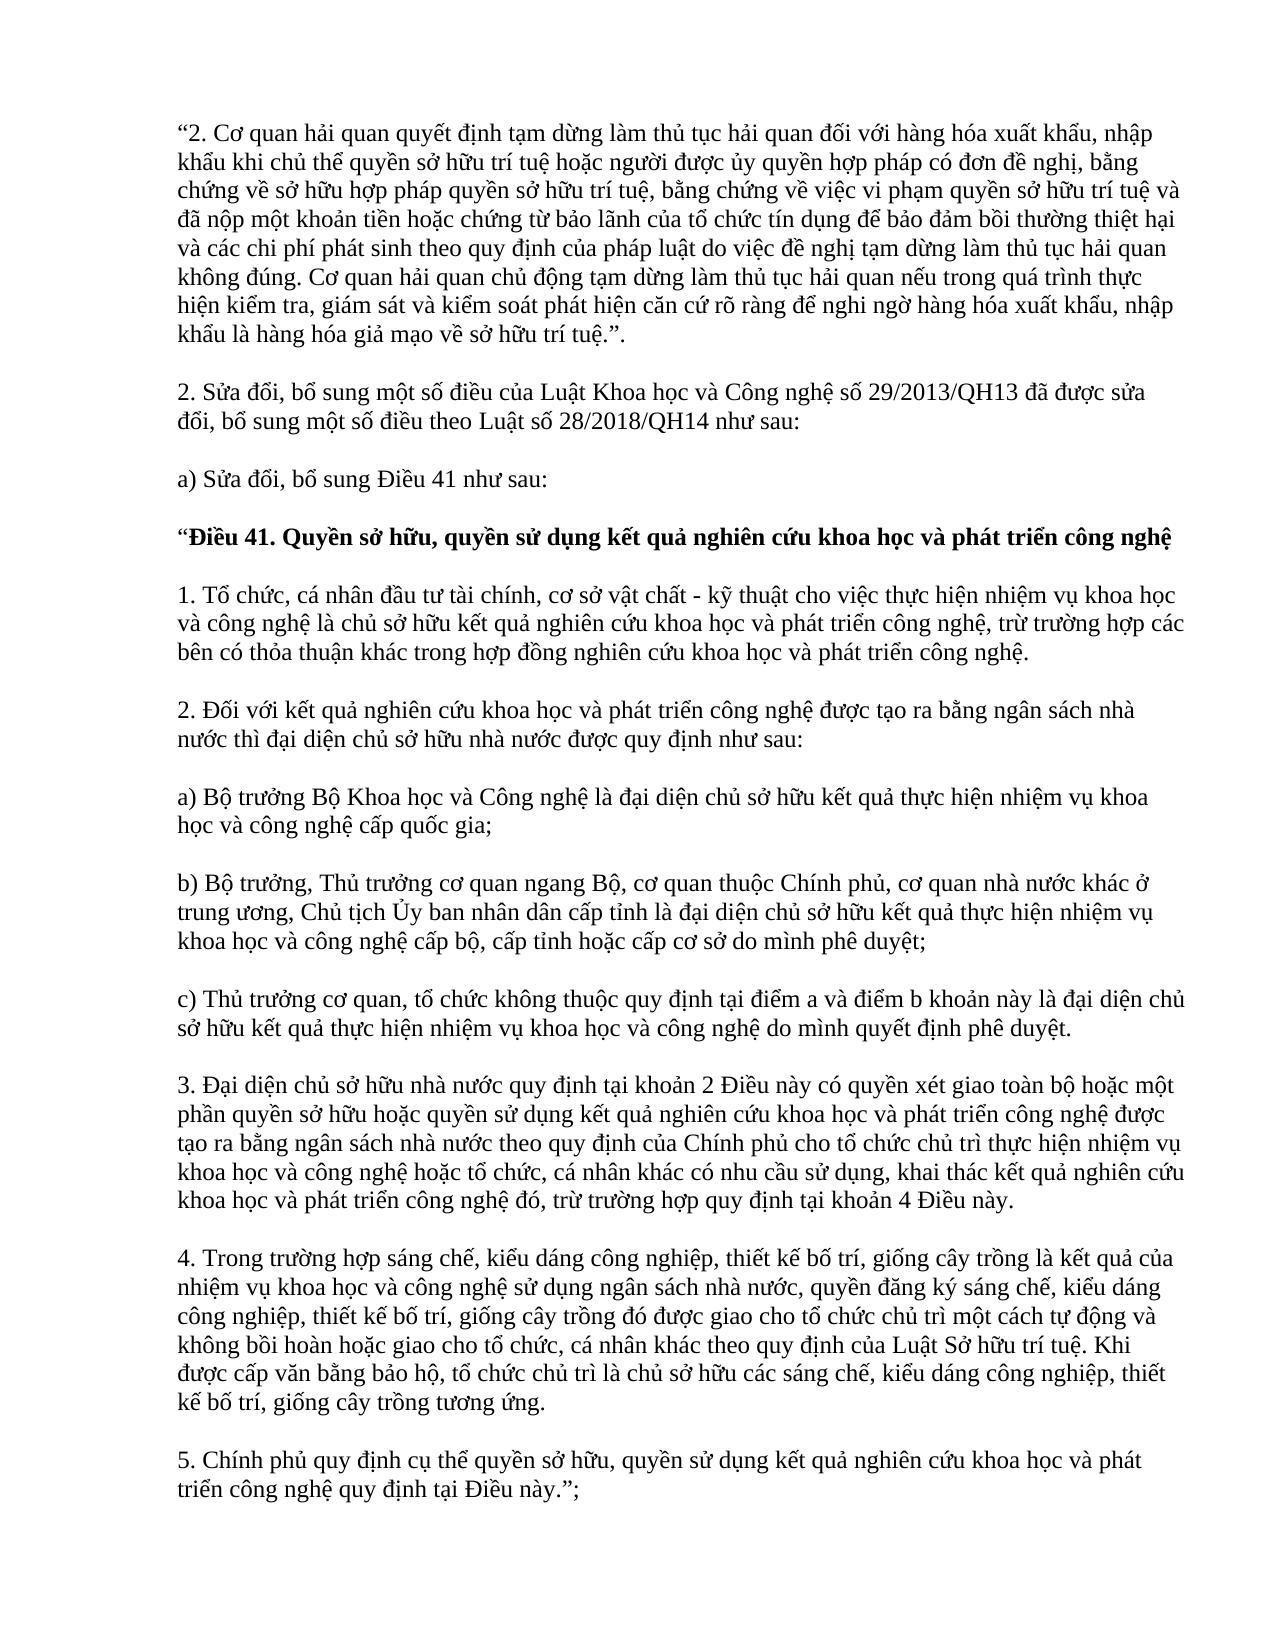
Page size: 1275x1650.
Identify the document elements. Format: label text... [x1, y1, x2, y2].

text 4. Trong trường hợp sáng chế, kiểu dáng công nghiệp, thiết kế bố trí, giống cây trồng là kết quả của nhiệm vụ khoa học và công nghệ sử dụng ngân sách nhà nước, quyền đăng ký sáng chế, kiểu dáng công nghiệp, thiết kế bố trí, giống cây trồng đó được giao cho tổ chức chủ trì một cách tự động và không bồi hoàn hoặc giao cho tổ chức, cá nhân khác theo quy định của Luật Sở hữu trí tuệ. Khi được cấp văn bằng bảo hộ, tổ chức chủ trì là chủ sở hữu các sáng chế, kiểu dáng công nghiệp, thiết kế bố trí, giống cây trồng tương ứng. [177, 1243, 1186, 1416]
text a) Sửa đổi, bổ sung Điều 41 như sau: [177, 464, 1186, 493]
text 1. Tổ chức, cá nhân đầu tư tài chính, cơ sở vật chất - kỹ thuật cho việc thực hiện nhiệm vụ khoa học và công nghệ là chủ sở hữu kết quả nghiên cứu khoa học và phát triển công nghệ, trừ trường hợp các bên có thỏa thuận khác trong hợp đồng nghiên cứu khoa học và phát triển công nghệ. [177, 580, 1186, 666]
text 2. Sửa đổi, bổ sung một số điều của Luật Khoa học và Công nghệ số 29/2013/QH13 đã được sửa đổi, bổ sung một số điều theo Luật số 28/2018/QH14 như sau: [177, 377, 1186, 435]
text 2. Đối với kết quả nghiên cứu khoa học và phát triển công nghệ được tạo ra bằng ngân sách nhà nước thì đại diện chủ sở hữu nhà nước được quy định như sau: [177, 695, 1186, 753]
text b) Bộ trưởng, Thủ trưởng cơ quan ngang Bộ, cơ quan thuộc Chính phủ, cơ quan nhà nước khác ở trung ương, Chủ tịch Ủy ban nhân dân cấp tỉnh là đại diện chủ sở hữu kết quả thực hiện nhiệm vụ khoa học và công nghệ cấp bộ, cấp tỉnh hoặc cấp cơ sở do mình phê duyệt; [177, 868, 1186, 955]
text 5. Chính phủ quy định cụ thể quyền sở hữu, quyền sử dụng kết quả nghiên cứu khoa học và phát triển công nghệ quy định tại Điều này.”; [177, 1445, 1186, 1503]
text c) Thủ trưởng cơ quan, tổ chức không thuộc quy định tại điểm a và điểm b khoản này là đại diện chủ sở hữu kết quả thực hiện nhiệm vụ khoa học và công nghệ do mình quyết định phê duyệt. [177, 984, 1186, 1041]
text “2. Cơ quan hải quan quyết định tạm dừng làm thủ tục hải quan đối với hàng hóa xuất khẩu, nhập khẩu khi chủ thể quyền sở hữu trí tuệ hoặc người được ủy quyền hợp pháp có đơn đề nghị, bằng chứng về sở hữu hợp pháp quyền sở hữu trí tuệ, bằng chứng về việc vi phạm quyền sở hữu trí tuệ và đã nộp một khoản tiền hoặc chứng từ bảo lãnh của tổ chức tín dụng để bảo đảm bồi thường thiệt hại và các chi phí phát sinh theo quy định của pháp luật do việc đề nghị tạm dừng làm thủ tục hải quan không đúng. Cơ quan hải quan chủ động tạm dừng làm thủ tục hải quan nếu trong quá trình thực hiện kiểm tra, giám sát và kiểm soát phát hiện căn cứ rõ ràng để nghi ngờ hàng hóa xuất khẩu, nhập khẩu là hàng hóa giả mạo về sở hữu trí tuệ.”. [177, 118, 1186, 348]
text 3. Đại diện chủ sở hữu nhà nước quy định tại khoản 2 Điều này có quyền xét giao toàn bộ hoặc một phần quyền sở hữu hoặc quyền sử dụng kết quả nghiên cứu khoa học và phát triển công nghệ được tạo ra bằng ngân sách nhà nước theo quy định của Chính phủ cho tổ chức chủ trì thực hiện nhiệm vụ khoa học và công nghệ hoặc tổ chức, cá nhân khác có nhu cầu sử dụng, khai thác kết quả nghiên cứu khoa học và phát triển công nghệ đó, trừ trường hợp quy định tại khoản 4 Điều này. [177, 1071, 1186, 1214]
text a) Bộ trưởng Bộ Khoa học và Công nghệ là đại diện chủ sở hữu kết quả thực hiện nhiệm vụ khoa học và công nghệ cấp quốc gia; [177, 782, 1186, 839]
text “Điều 41. Quyền sở hữu, quyền sử dụng kết quả nghiên cứu khoa học và phát triển công nghệ [177, 522, 1186, 551]
